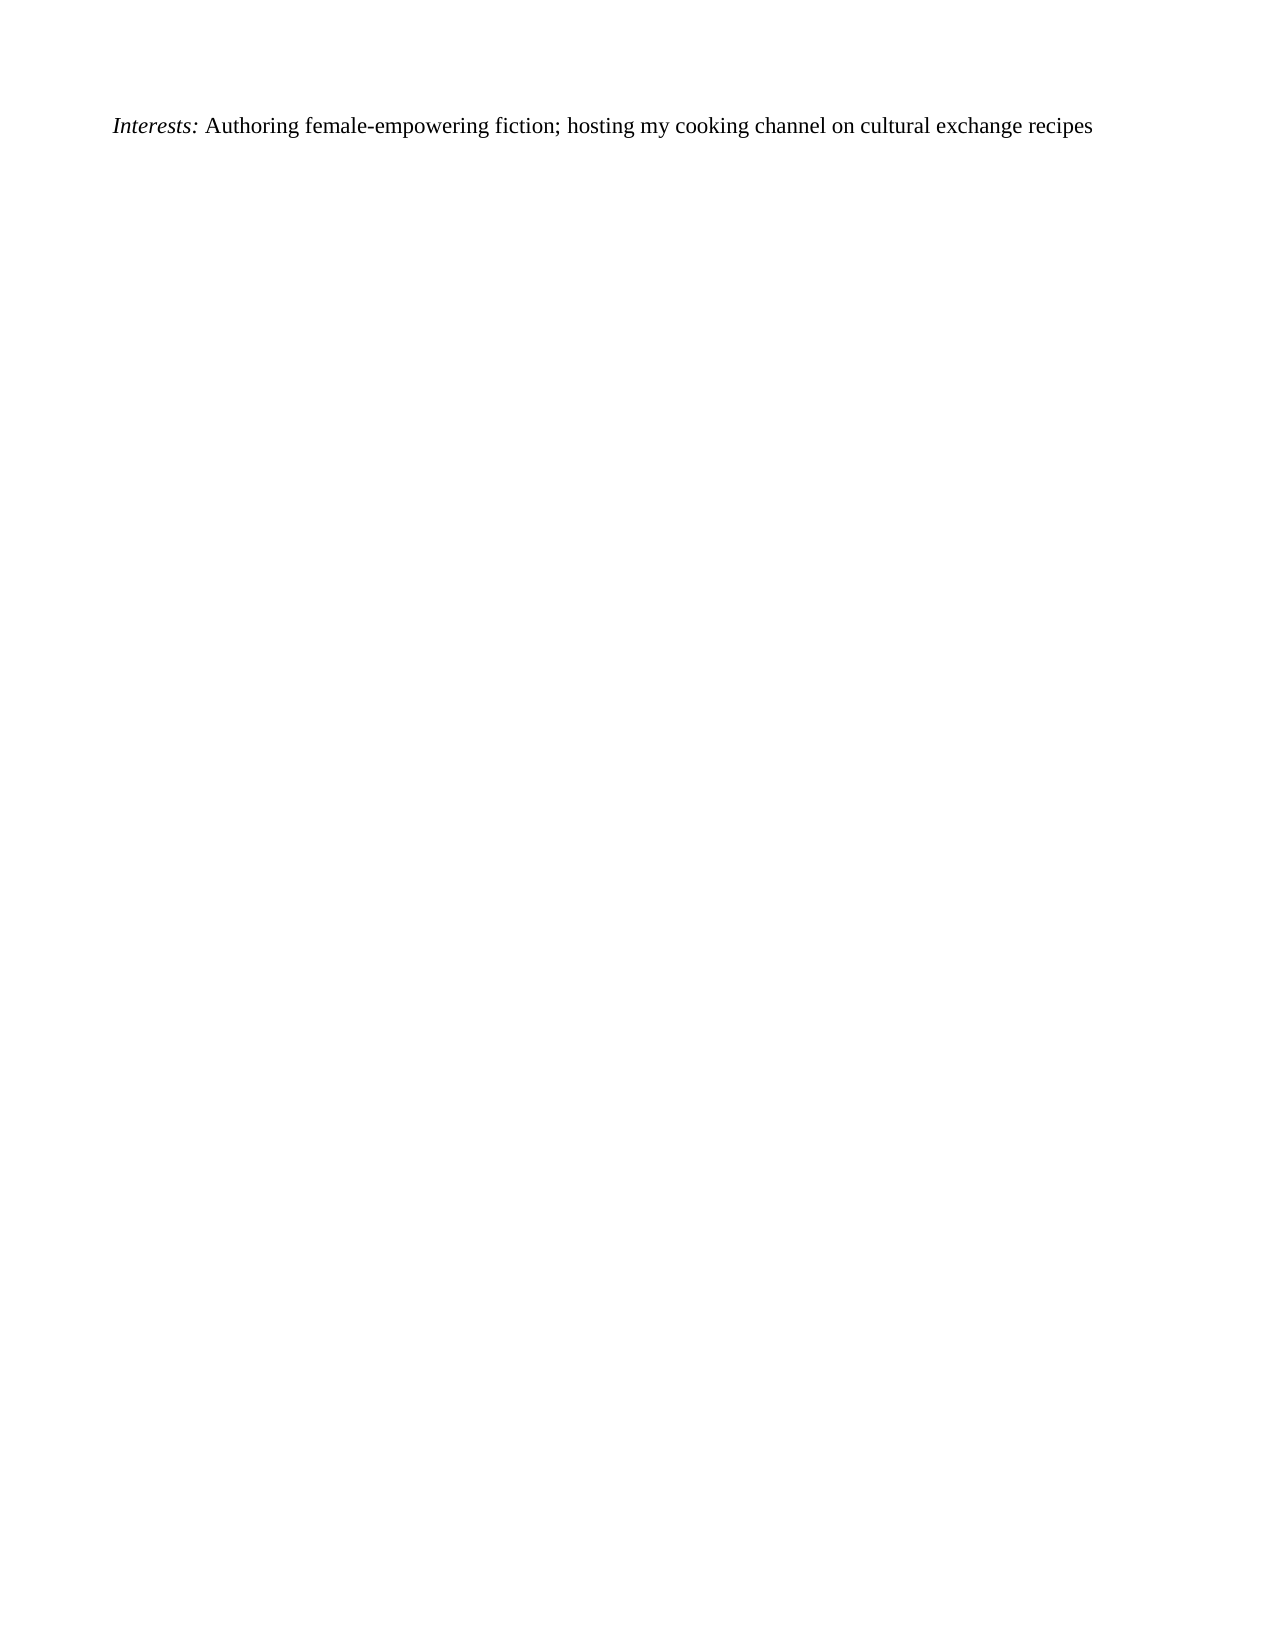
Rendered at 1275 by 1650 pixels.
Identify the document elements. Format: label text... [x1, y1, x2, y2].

text Interests: Authoring female-empowering fiction; hosting my cooking channel on cultural exchange recipes [112, 112, 1162, 139]
